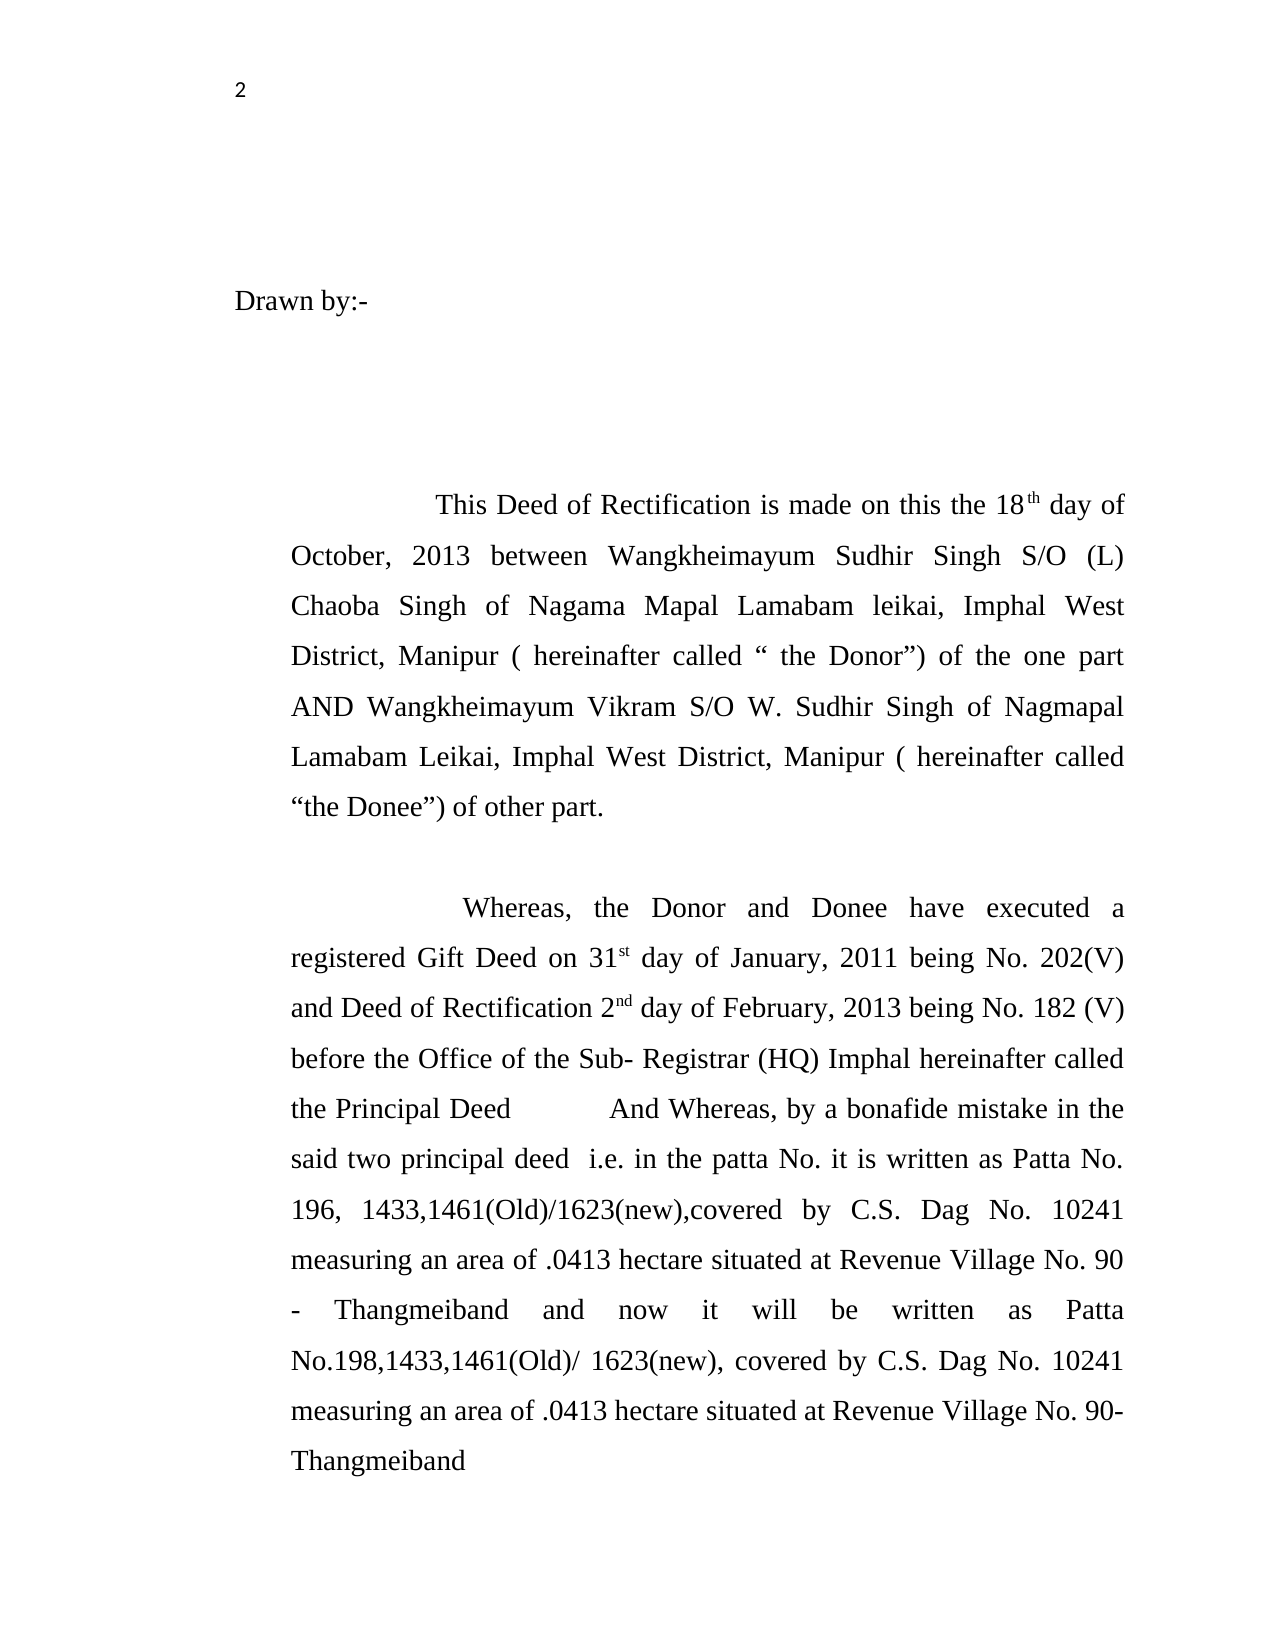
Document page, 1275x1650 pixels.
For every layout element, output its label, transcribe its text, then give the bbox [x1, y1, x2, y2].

text This Deed of Rectification is made on this the 18th day of October, 2013 between Wangkheimayum Sudhir Singh S/O (L) Chaoba Singh of Nagama Mapal Lamabam leikai, Imphal West District, Manipur ( hereinafter called “ the Donor”) of the one part AND Wangkheimayum Vikram S/O W. Sudhir Singh of Nagmapal Lamabam Leikai, Imphal West District, Manipur ( hereinafter called “the Donee”) of other part. [234, 487, 1125, 823]
text Drawn by:- [234, 283, 1125, 317]
text Whereas, the Donor and Donee have executed a registered Gift Deed on 31st day of January, 2011 being No. 202(V) and Deed of Rectification 2nd day of February, 2013 being No. 182 (V) before the Office of the Sub- Registrar (HQ) Imphal hereinafter called the Principal Deed And Whereas, by a bonafide mistake in the said two principal deed i.e. in the patta No. it is written as Patta No. 196, 1433,1461(Old)/1623(new),covered by C.S. Dag No. 10241 measuring an area of .0413 hectare situated at Revenue Village No. 90 - Thangmeiband and now it will be written as Patta No.198,1433,1461(Old)/ 1623(new), covered by C.S. Dag No. 10241 measuring an area of .0413 hectare situated at Revenue Village No. 90- Thangmeiband [291, 890, 1125, 1477]
